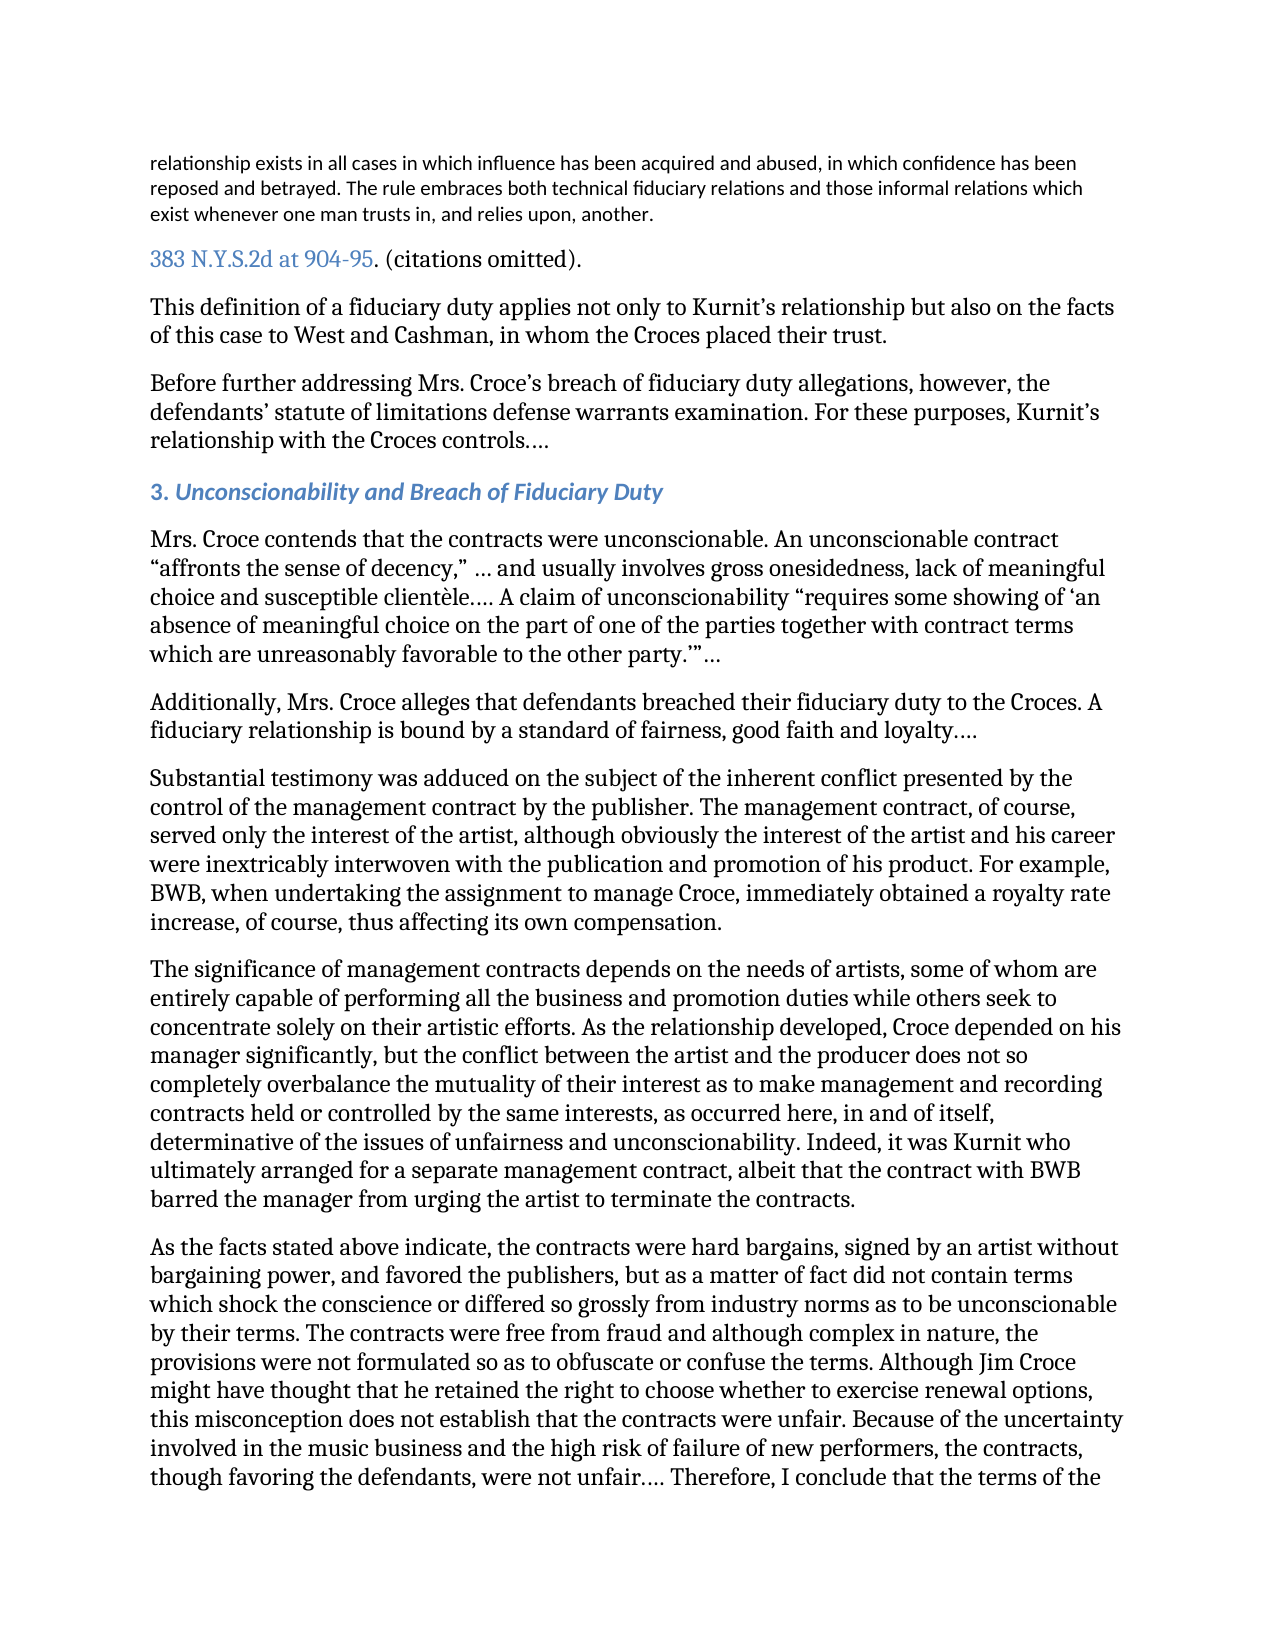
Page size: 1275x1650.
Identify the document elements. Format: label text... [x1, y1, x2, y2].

text Before further addressing Mrs. Croce’s breach of fiduciary duty allegations, however, the defendants’ statute of limitations defense warrants examination. For these purposes, Kurnit’s relationship with the Croces controls.… [150, 369, 1125, 455]
text Substantial testimony was adduced on the subject of the inherent conflict presented by the control of the management contract by the publisher. The management contract, of course, served only the interest of the artist, although obviously the interest of the artist and his career were inextricably interwoven with the publication and promotion of his product. For example, BWB, when undertaking the assignment to manage Croce, immediately obtained a royalty rate increase, of course, thus affecting its own compensation. [150, 764, 1125, 936]
subtitle 3. Unconscionability and Breach of Fiduciary Duty [150, 476, 1125, 506]
text 383 N.Y.S.2d at 904-95. (citations omitted). [150, 245, 1125, 274]
text Mrs. Croce contends that the contracts were unconscionable. An unconscionable contract “affronts the sense of decency,” … and usually involves gross onesidedness, lack of meaningful choice and susceptible clientèle.… A claim of unconscionability “requires some showing of ‘an absence of meaningful choice on the part of one of the parties together with contract terms which are unreasonably favorable to the other party.’”… [150, 525, 1125, 669]
text The significance of management contracts depends on the needs of artists, some of whom are entirely capable of performing all the business and promotion duties while others seek to concentrate solely on their artistic efforts. As the relationship developed, Croce depended on his manager significantly, but the conflict between the artist and the producer does not so completely overbalance the mutuality of their interest as to make management and recording contracts held or controlled by the same interests, as occurred here, in and of itself, determinative of the issues of unfairness and unconscionability. Indeed, it was Kurnit who ultimately arranged for a separate management contract, albeit that the contract with BWB barred the manager from urging the artist to terminate the contracts. [150, 955, 1125, 1214]
text Additionally, Mrs. Croce alleges that defendants breached their fiduciary duty to the Croces. A fiduciary relationship is bound by a standard of fairness, good faith and loyalty.… [150, 688, 1125, 745]
text This definition of a fiduciary duty applies not only to Kurnit’s relationship but also on the facts of this case to West and Cashman, in whom the Croces placed their trust. [150, 292, 1125, 350]
